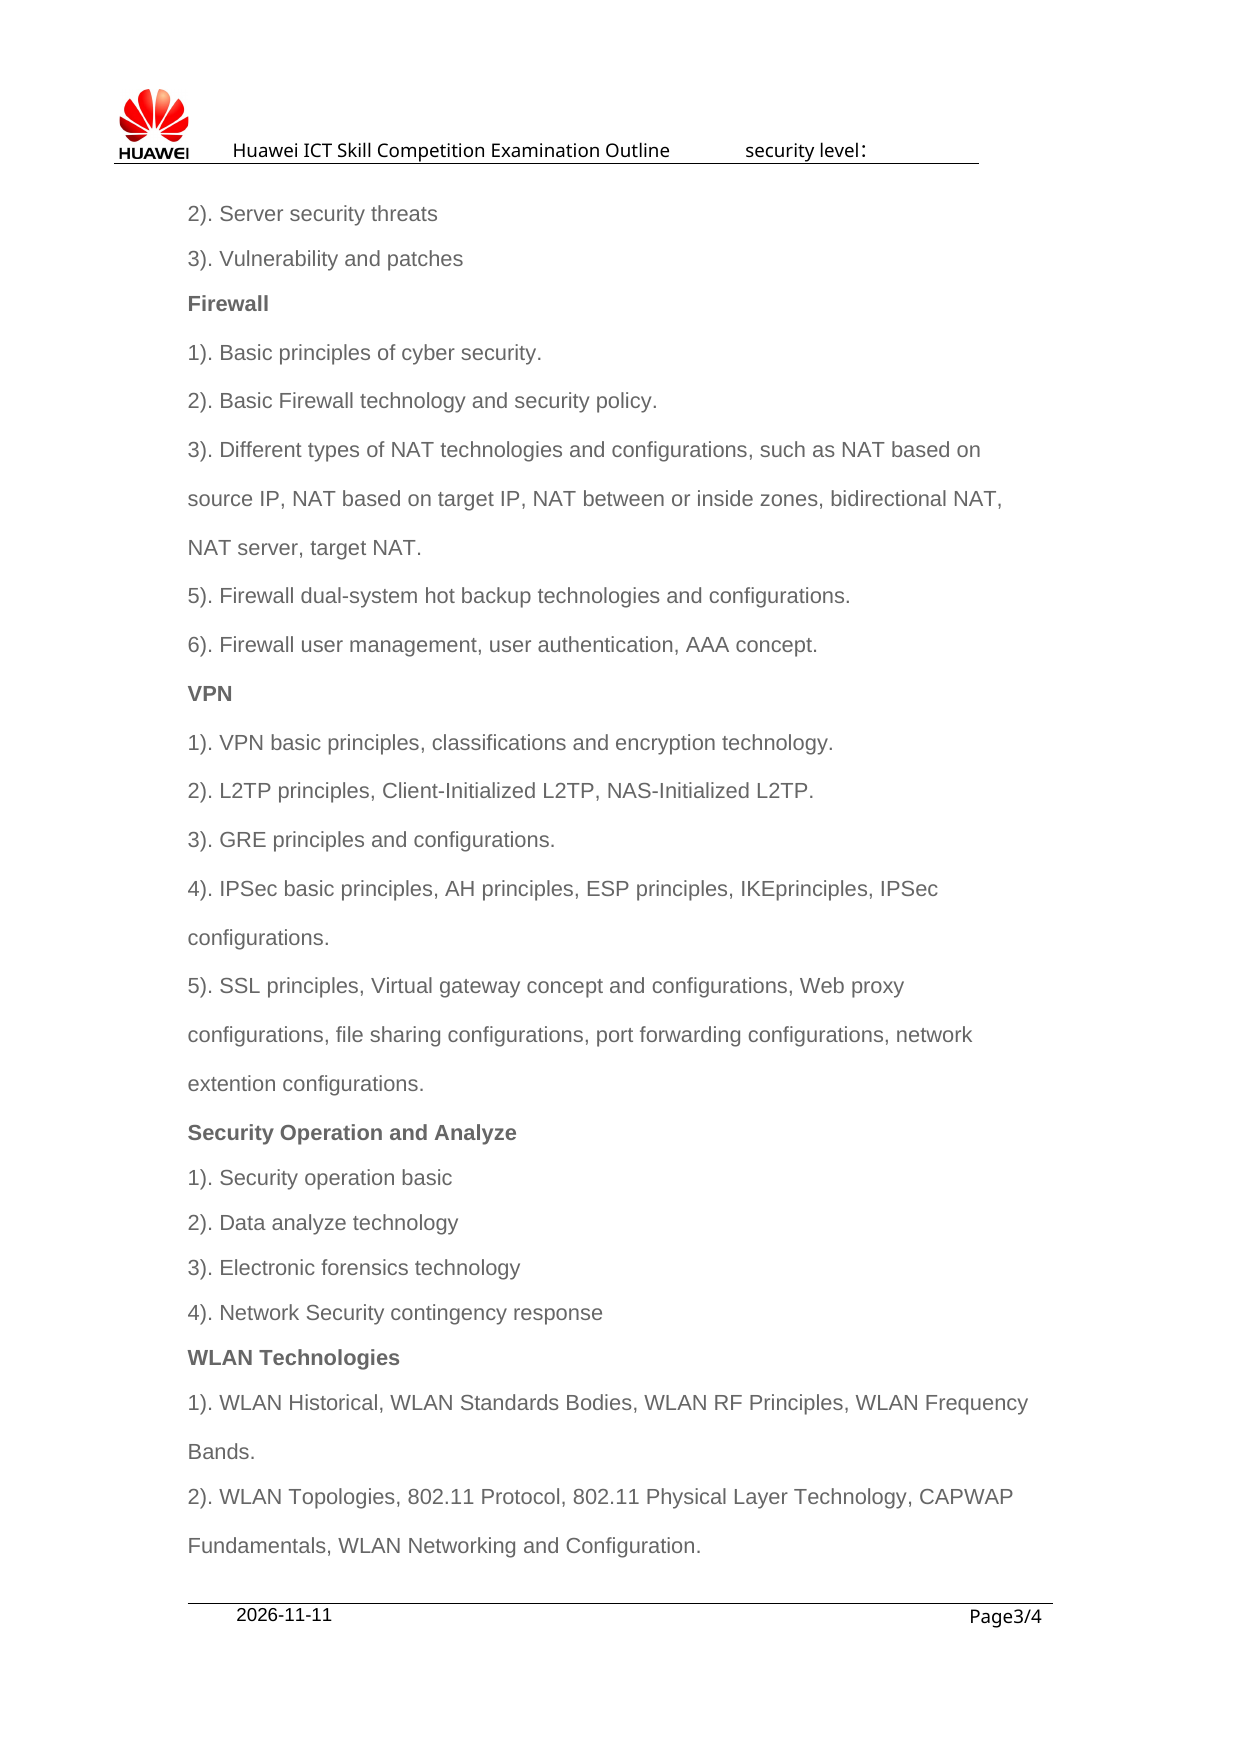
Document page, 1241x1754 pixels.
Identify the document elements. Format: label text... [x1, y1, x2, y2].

text 1). Security operation basic [187, 1161, 1053, 1194]
text 2). Server security threats [187, 197, 1053, 229]
picture [119, 89, 189, 159]
text WLAN Technologies [187, 1342, 1053, 1374]
text 1). WLAN Historical, WLAN Standards Bodies, WLAN RF Principles, WLAN Frequency Bands. [187, 1387, 1053, 1468]
text 2). Data analyze technology [187, 1206, 1053, 1239]
text 3). Vulnerability and patches [187, 242, 1053, 275]
text 4). Network Security contingency response [187, 1296, 1053, 1329]
text 3). Electronic forensics technology [187, 1251, 1053, 1284]
text Firewall 1). Basic principles of cyber security. 2). Basic Firewall technology and security policy. 3). Different types of NAT technologies and configurations, such as NAT based on source IP, NAT based on target IP, NAT between or inside zones, bidirectional NAT, NAT server, target NAT. 5). Firewall dual-system hot backup technologies and configurations. 6). Firewall user management, user authentication, AAA concept. VPN 1). VPN basic principles, classifications and encryption technology. 2). L2TP principles, Client-Initialized L2TP, NAS-Initialized L2TP. 3). GRE principles and configurations. 4). IPSec basic principles, AH principles, ESP principles, IKEprinciples, IPSec configurations. 5). SSL principles, Virtual gateway concept and configurations, Web proxy configurations, file sharing configurations, port forwarding configurations, network extention configurations. Security Operation and Analyze [187, 287, 1053, 1148]
text 2). WLAN Topologies, 802.11 Protocol, 802.11 Physical Layer Technology, CAPWAP Fundamentals, WLAN Networking and Configuration. [187, 1481, 1053, 1562]
